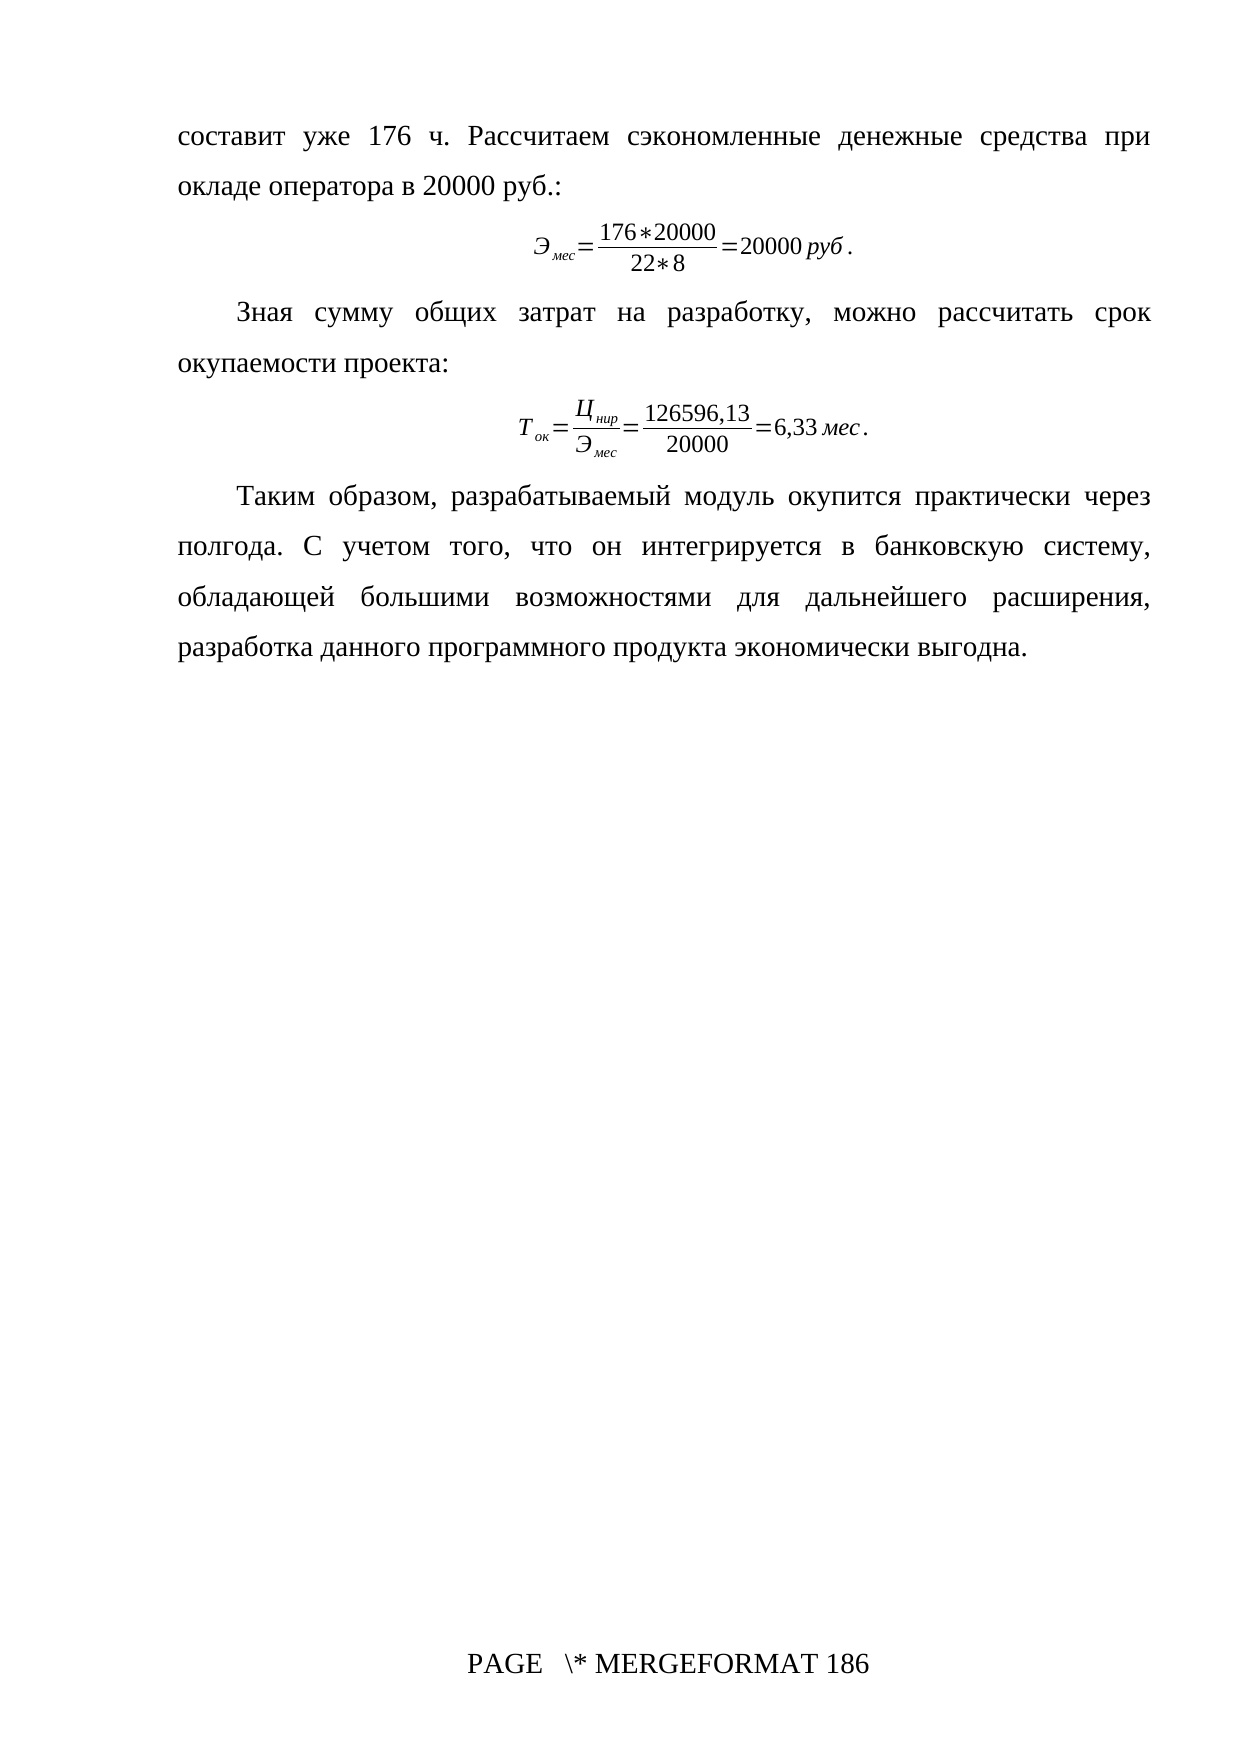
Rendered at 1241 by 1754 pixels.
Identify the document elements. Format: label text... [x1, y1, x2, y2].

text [177, 118, 1152, 202]
text Зная сумму общих затрат на разработку, можно рассчитать срок окупаемости проекта: [177, 294, 1152, 378]
text Таким образом, разрабатываемый модуль окупится практически через полгода. С учетом того, что он интегрируется в банковскую систему, обладающей большими возможностями для дальнейшего расширения, разработка данного программного продукта экономически выгодна. [177, 478, 1152, 663]
